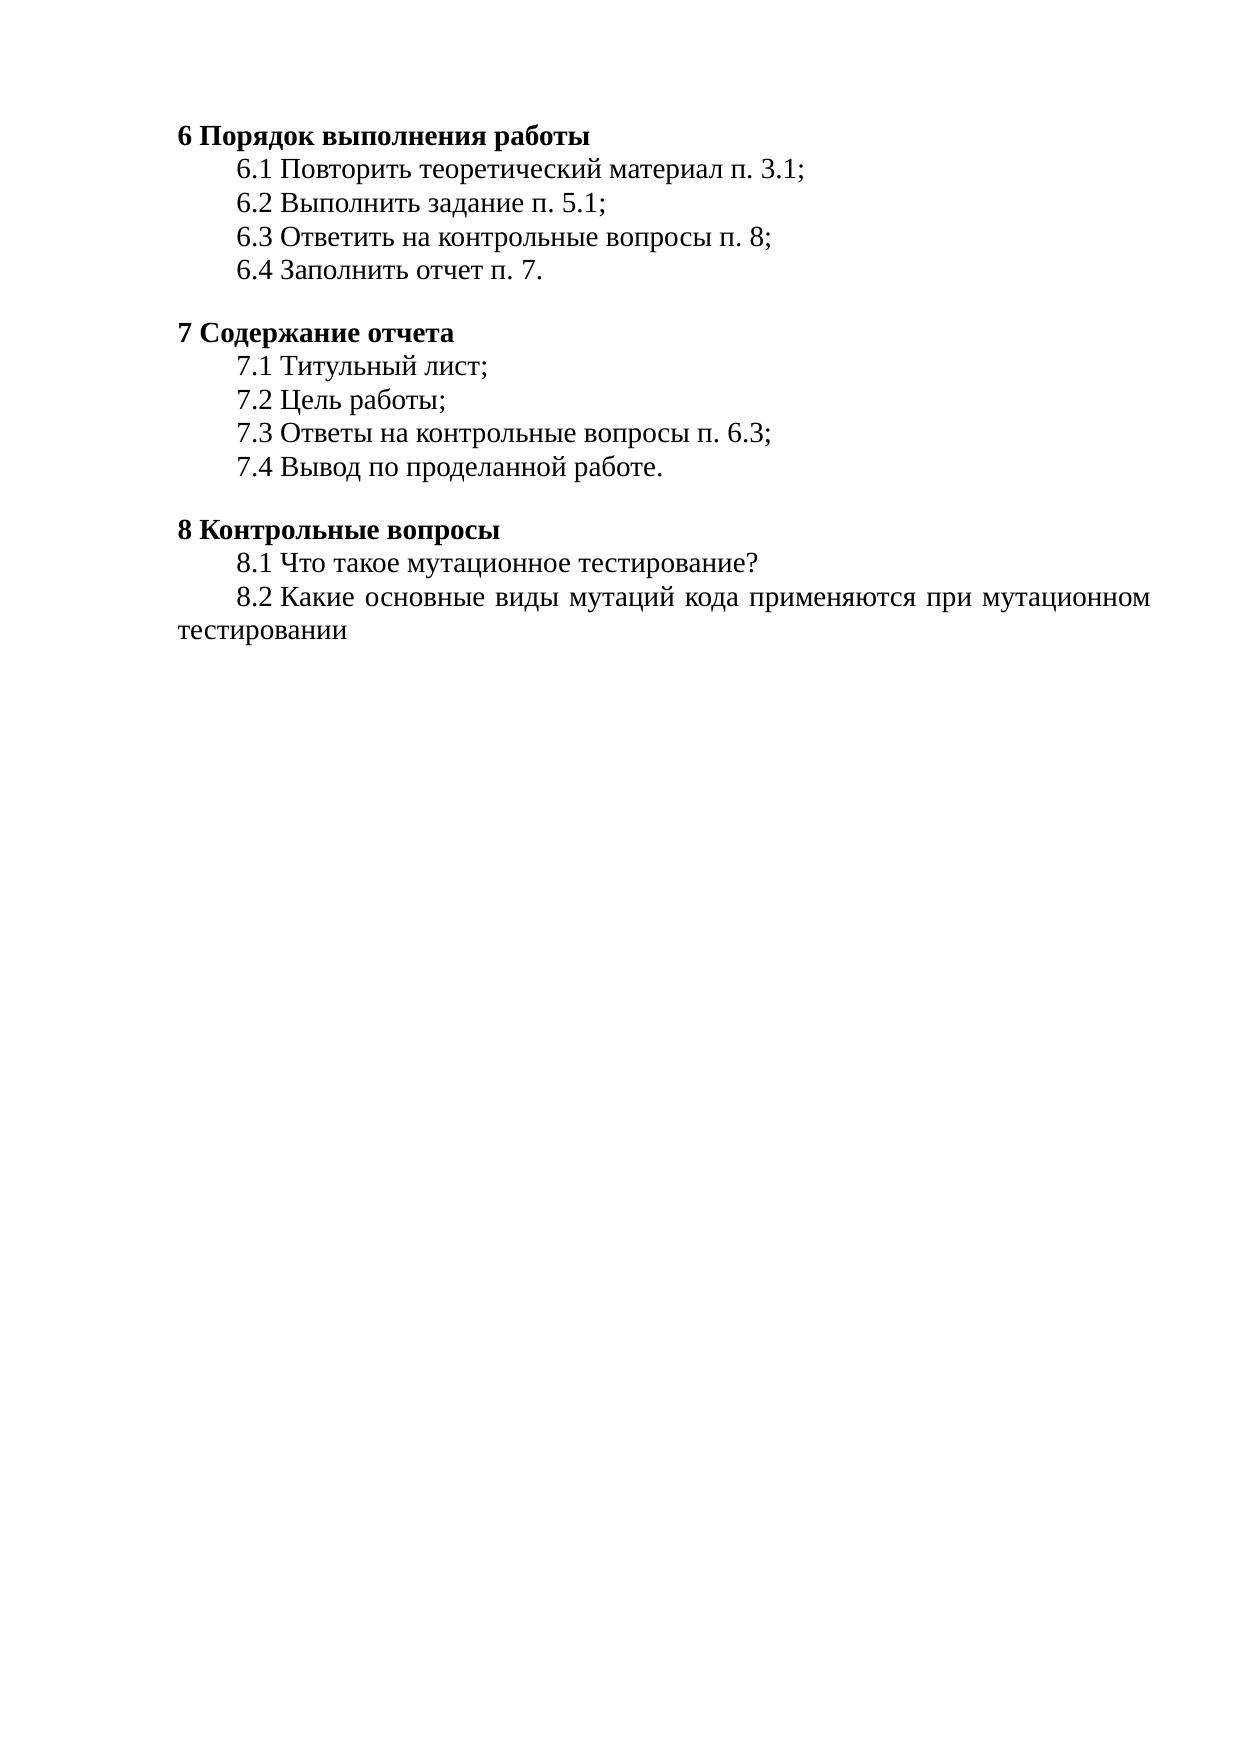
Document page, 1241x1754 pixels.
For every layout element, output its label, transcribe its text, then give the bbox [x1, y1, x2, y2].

text Цель работы; [177, 382, 1152, 416]
text Ответить на контрольные вопросы п. 8; [177, 219, 1152, 252]
text Содержание отчета [177, 315, 1152, 348]
text Заполнить отчет п. 7. [177, 252, 1152, 286]
text Вывод по проделанной работе. [177, 449, 1152, 483]
text Повторить теоретический материал п. 3.1; [177, 152, 1152, 185]
text Ответы на контрольные вопросы п. 6.3; [177, 416, 1152, 449]
text Контрольные вопросы [177, 512, 1152, 545]
text Титульный лист; [177, 348, 1152, 382]
text Что такое мутационное тестирование? [177, 545, 1152, 579]
text Выполнить задание п. 5.1; [177, 185, 1152, 219]
text Какие основные виды мутаций кода применяются при мутационном тестировании [177, 579, 1152, 646]
text Порядок выполнения работы [177, 118, 1152, 152]
